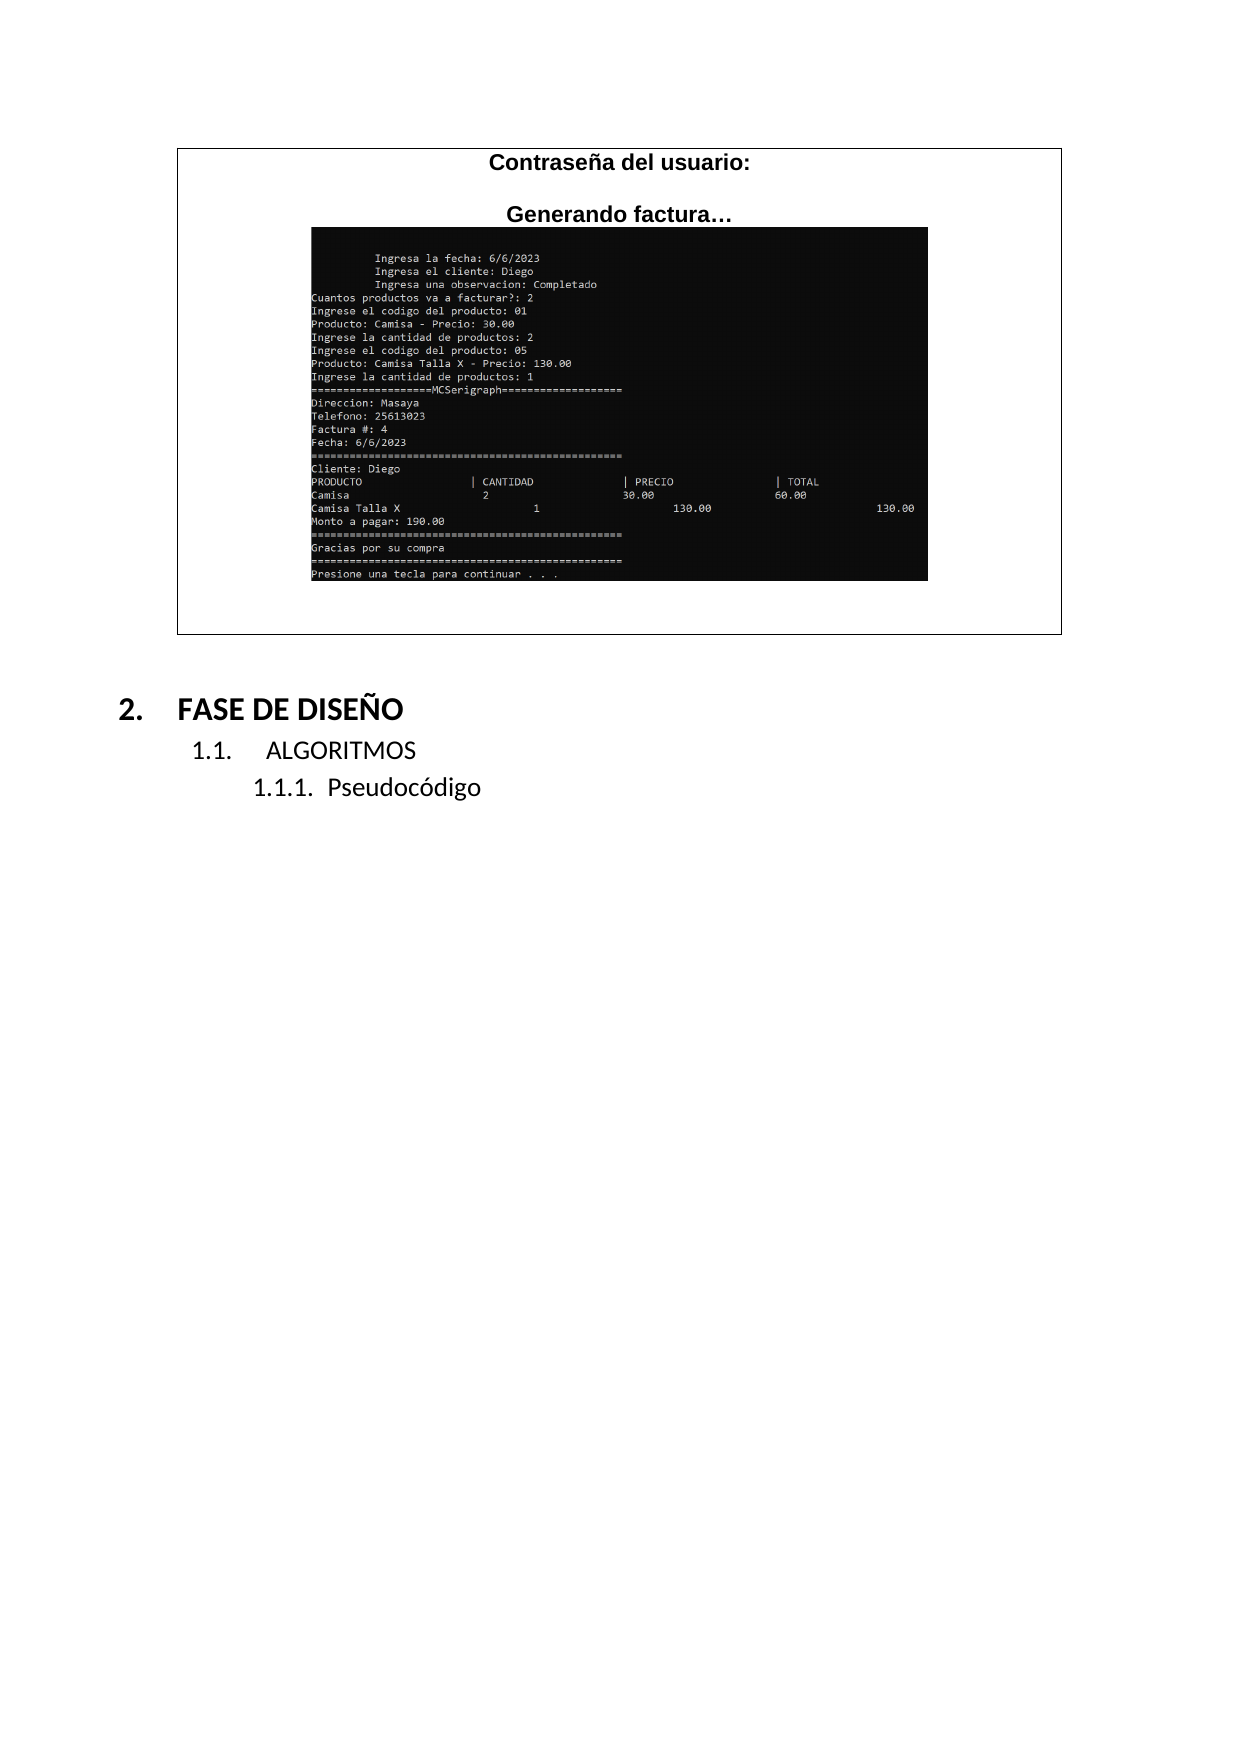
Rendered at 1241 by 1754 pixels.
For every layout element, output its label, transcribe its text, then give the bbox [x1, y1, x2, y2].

subtitle ALGORITMOS [191, 733, 1063, 766]
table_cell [178, 149, 1061, 633]
subtitle Pseudocódigo [252, 770, 1063, 803]
picture [311, 227, 928, 581]
subtitle FASE DE DISEÑO [118, 688, 1063, 729]
